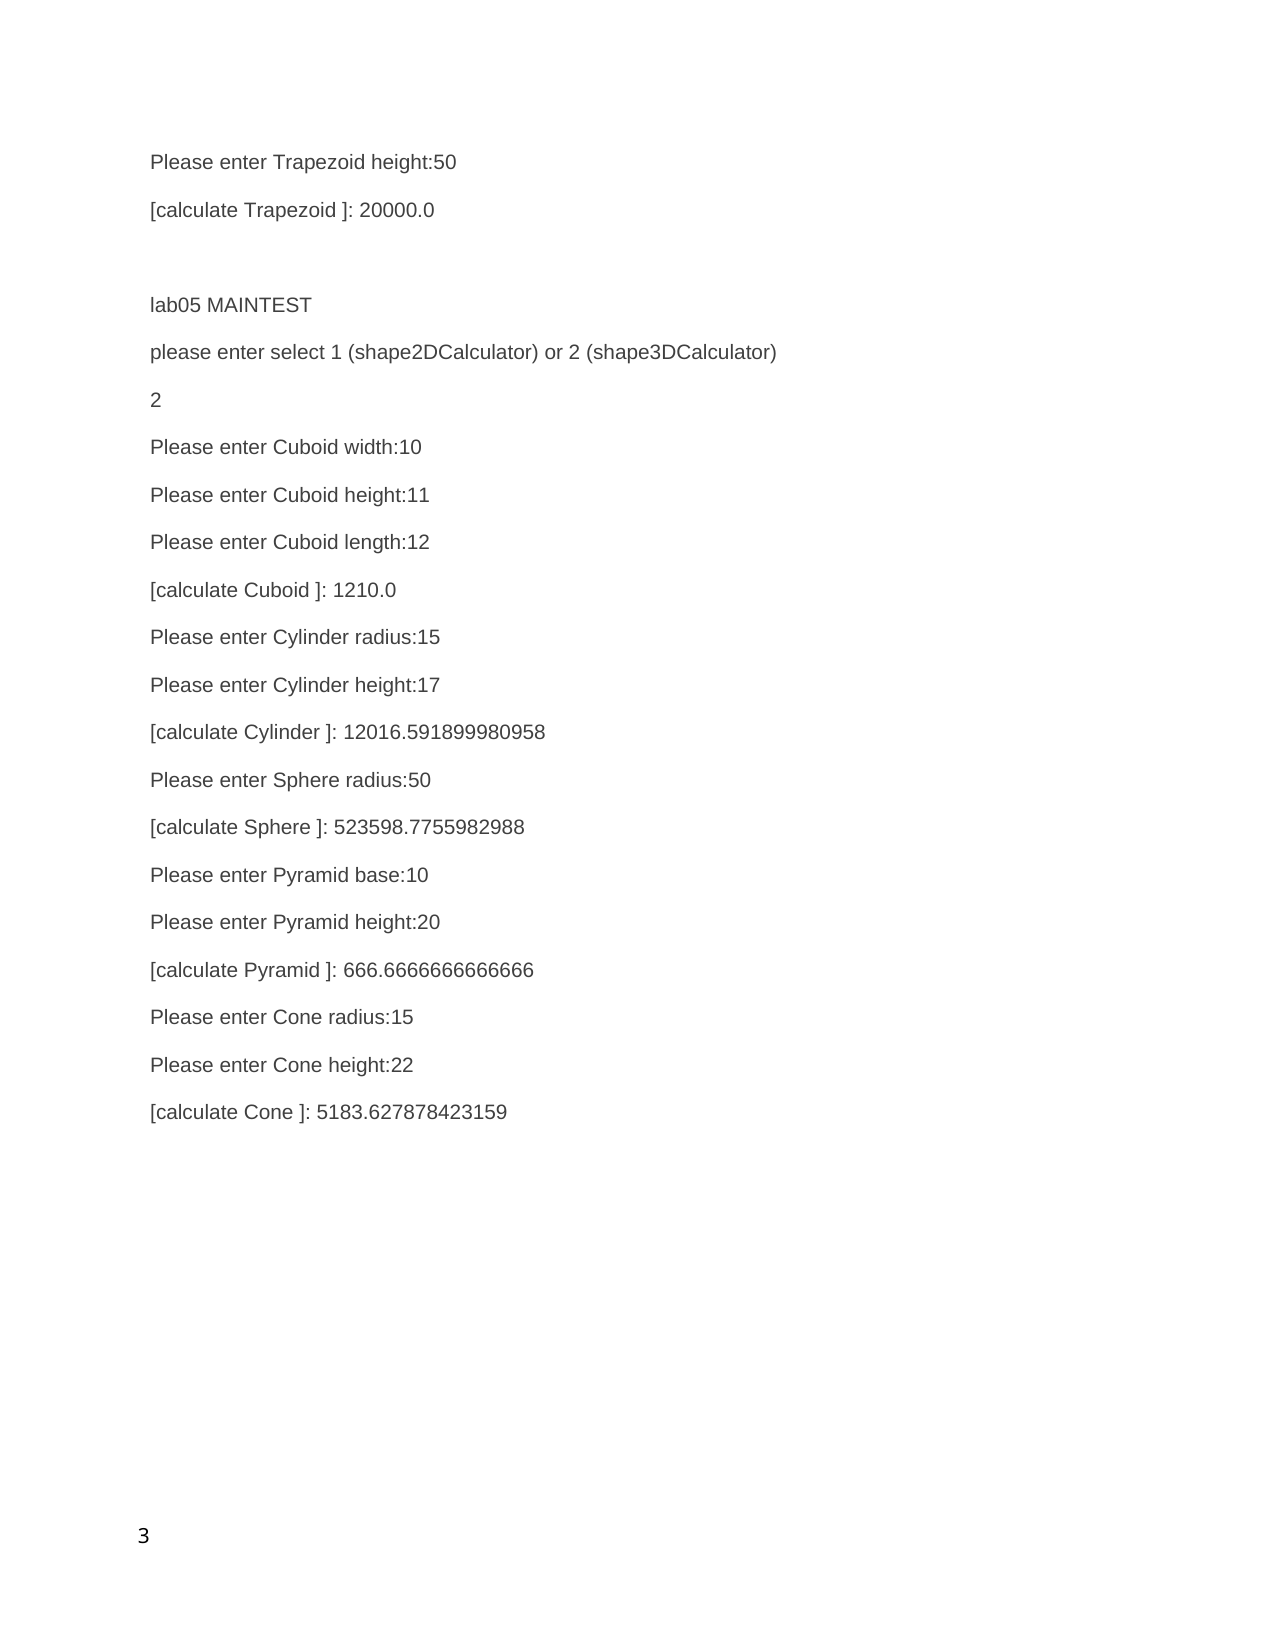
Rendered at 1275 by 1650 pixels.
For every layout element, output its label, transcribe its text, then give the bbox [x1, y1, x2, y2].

text [calculate Pyramid ]: 666.6666666666666 [150, 957, 1125, 981]
text Please enter Sphere radius:50 [150, 767, 1125, 791]
text Please enter Trapezoid height:50 [150, 150, 1125, 174]
text Please enter Cuboid length:12 [150, 530, 1125, 554]
text Please enter Cuboid height:11 [150, 482, 1125, 506]
text Please enter Cone height:22 [150, 1052, 1125, 1076]
text Please enter Cone radius:15 [150, 1005, 1125, 1029]
text [calculate Sphere ]: 523598.7755982988 [150, 815, 1125, 839]
text Please enter Cylinder height:17 [150, 672, 1125, 696]
text Please enter Pyramid height:20 [150, 910, 1125, 934]
text [calculate Cylinder ]: 12016.591899980958 [150, 720, 1125, 744]
text [calculate Cone ]: 5183.627878423159 [150, 1100, 1125, 1124]
text Please enter Cuboid width:10 [150, 435, 1125, 459]
text Please enter Cylinder radius:15 [150, 625, 1125, 649]
text 2 [150, 387, 1125, 411]
text Please enter Pyramid base:10 [150, 862, 1125, 886]
text please enter select 1 (shape2DCalculator) or 2 (shape3DCalculator) [150, 340, 1125, 364]
text lab05 MAINTEST [150, 292, 1125, 316]
text [calculate Cuboid ]: 1210.0 [150, 577, 1125, 601]
text [calculate Trapezoid ]: 20000.0 [150, 197, 1125, 221]
